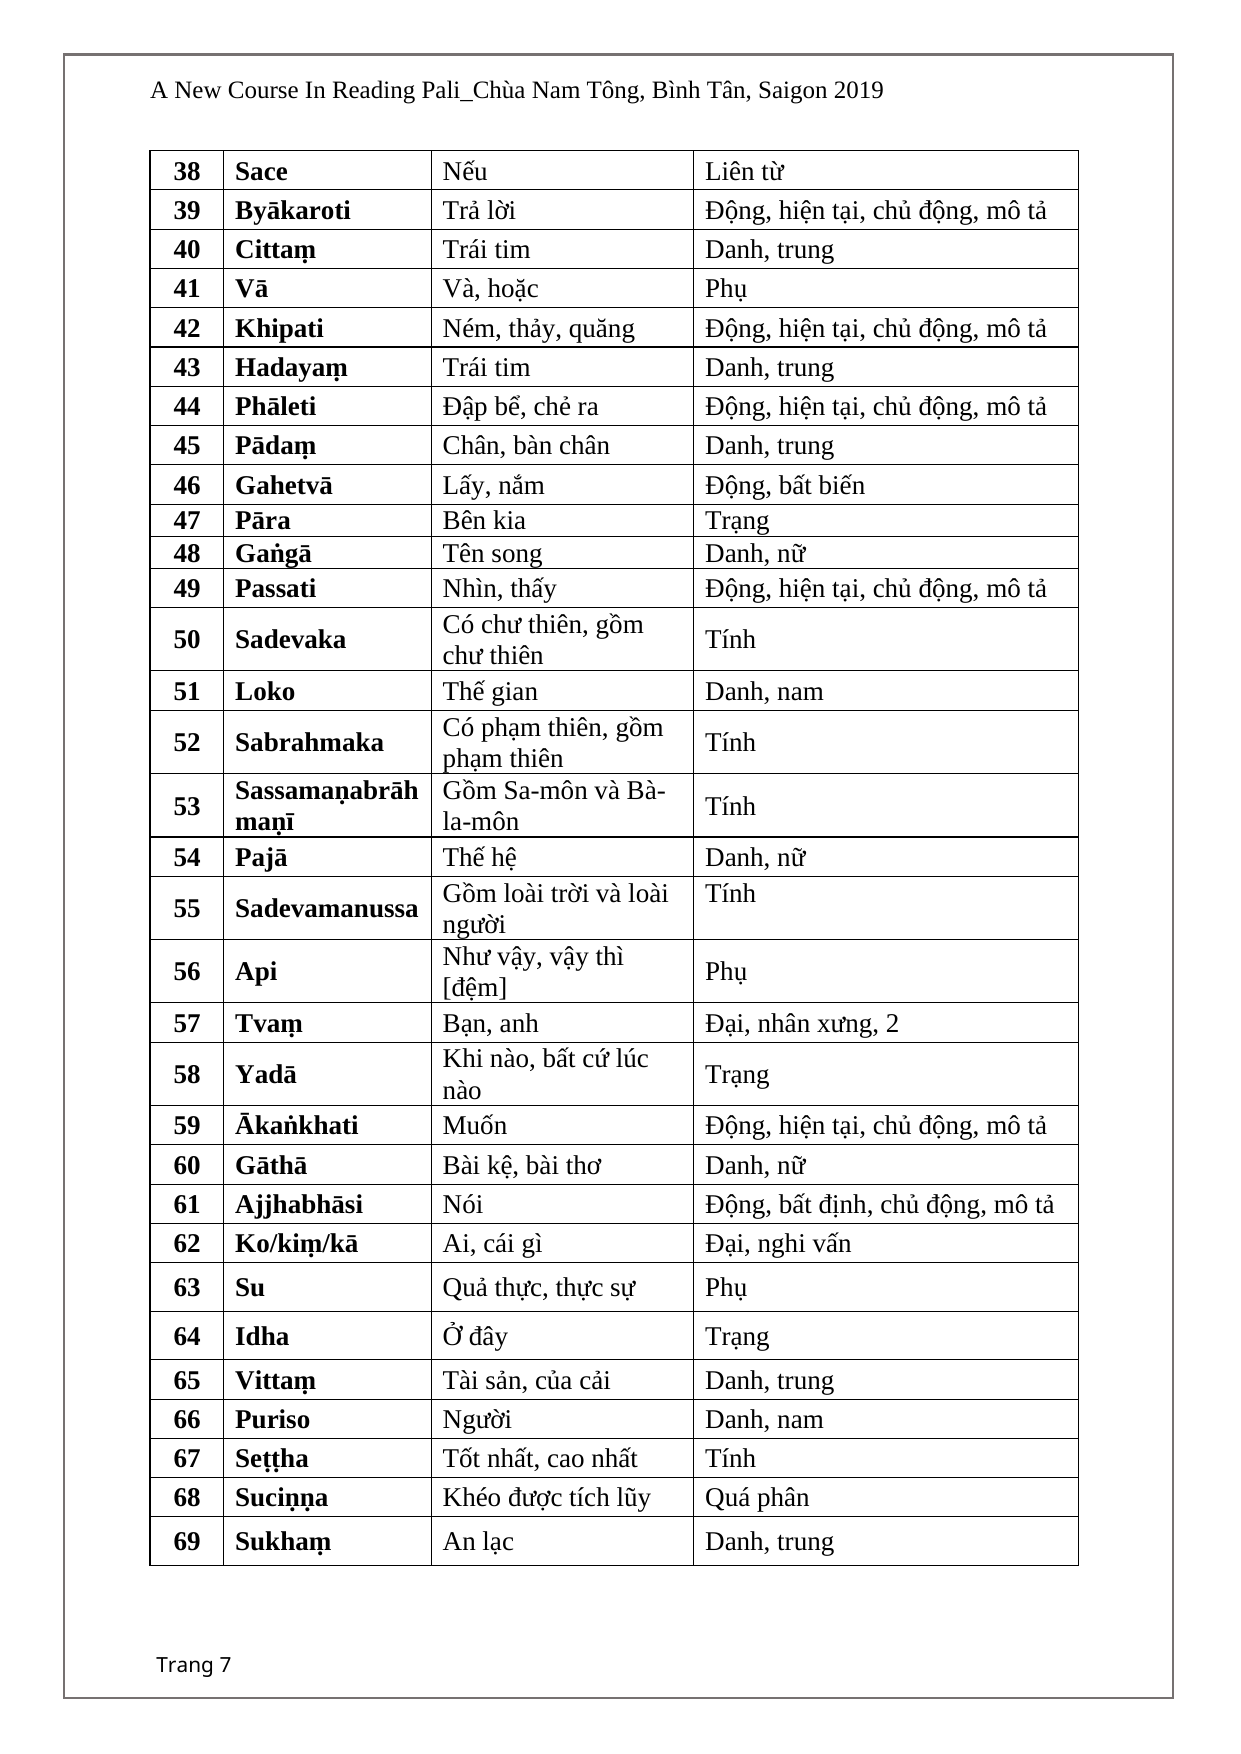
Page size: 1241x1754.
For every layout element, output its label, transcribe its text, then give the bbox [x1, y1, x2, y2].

table_cell Trạng [694, 505, 1078, 536]
table_cell Tính [694, 877, 1078, 939]
table_cell Động, bất biến [694, 465, 1078, 503]
table_cell Tài sản, của cải [432, 1360, 693, 1398]
table_cell 46 [151, 465, 223, 503]
table_cell Ko/kiṃ/kā [224, 1224, 431, 1262]
table_cell 50 [151, 608, 223, 670]
table_cell Bạn, anh [432, 1003, 693, 1042]
table_cell 52 [151, 711, 223, 773]
table_cell Phụ [694, 269, 1078, 307]
table_cell Động, hiện tại, chủ động, mô tả [694, 190, 1078, 228]
table_cell Pajā [224, 838, 431, 876]
table_cell 62 [151, 1224, 223, 1262]
table_cell Người [432, 1400, 693, 1438]
table_cell 69 [151, 1517, 223, 1565]
table_cell 38 [151, 151, 223, 189]
table_cell Danh, trung [694, 230, 1078, 268]
table_cell Danh, trung [694, 1360, 1078, 1398]
table_cell Thế hệ [432, 838, 693, 876]
table_cell Pādaṃ [224, 426, 431, 464]
table_cell Lấy, nắm [432, 465, 693, 503]
table_cell Nếu [432, 151, 693, 189]
table_cell Idha [224, 1312, 431, 1359]
table_cell Danh, nữ [694, 838, 1078, 876]
table_cell 42 [151, 308, 223, 346]
table_cell Gaṅgā [224, 537, 431, 568]
table_cell Tvaṃ [224, 1003, 431, 1042]
table_cell Tính [694, 1439, 1078, 1477]
table_cell Đập bể, chẻ ra [432, 387, 693, 425]
table_cell 59 [151, 1106, 223, 1144]
table_cell Tên song [432, 537, 693, 568]
table_cell Tính [694, 608, 1078, 670]
table_cell 51 [151, 671, 223, 710]
table_cell Động, hiện tại, chủ động, mô tả [694, 569, 1078, 607]
table_cell Động, hiện tại, chủ động, mô tả [694, 308, 1078, 346]
table_cell 53 [151, 774, 223, 836]
table_cell Gồm loài trời và loài người [432, 877, 693, 939]
table_cell Danh, trung [694, 348, 1078, 386]
table_cell Puriso [224, 1400, 431, 1438]
table_cell Byākaroti [224, 190, 431, 228]
table_cell Thế gian [432, 671, 693, 710]
table_cell Ném, thảy, quăng [432, 308, 693, 346]
table_cell Cittaṃ [224, 230, 431, 268]
table_cell Api [224, 940, 431, 1002]
table_cell Có chư thiên, gồm chư thiên [432, 608, 693, 670]
table_cell 55 [151, 877, 223, 939]
table_cell 44 [151, 387, 223, 425]
table_cell Tốt nhất, cao nhất [432, 1439, 693, 1477]
table_cell Liên từ [694, 151, 1078, 189]
table_cell 40 [151, 230, 223, 268]
table_cell Chân, bàn chân [432, 426, 693, 464]
table_cell Trả lời [432, 190, 693, 228]
table_cell Ākaṅkhati [224, 1106, 431, 1144]
table_cell Su [224, 1263, 431, 1311]
table_cell 43 [151, 348, 223, 386]
table_cell 47 [151, 505, 223, 536]
table_cell Vittaṃ [224, 1360, 431, 1398]
table_cell Danh, nữ [694, 1145, 1078, 1183]
table_cell 48 [151, 537, 223, 568]
table_cell Bài kệ, bài thơ [432, 1145, 693, 1183]
table_cell 54 [151, 838, 223, 876]
table_cell Trạng [694, 1043, 1078, 1105]
table_cell Sabrahmaka [224, 711, 431, 773]
table_cell Có phạm thiên, gồm phạm thiên [432, 711, 693, 773]
table_cell Nhìn, thấy [432, 569, 693, 607]
table_cell Sukhaṃ [224, 1517, 431, 1565]
table_cell 58 [151, 1043, 223, 1105]
table_cell Đại, nhân xưng, 2 [694, 1003, 1078, 1042]
table_cell Ở đây [432, 1312, 693, 1359]
table_cell Gahetvā [224, 465, 431, 503]
table_cell Danh, nam [694, 1400, 1078, 1438]
table_cell Danh, nam [694, 671, 1078, 710]
table_cell Loko [224, 671, 431, 710]
table_cell Như vậy, vậy thì [đệm] [432, 940, 693, 1002]
table_cell Khéo được tích lũy [432, 1478, 693, 1516]
table_cell 39 [151, 190, 223, 228]
table_cell 65 [151, 1360, 223, 1398]
table_cell 64 [151, 1312, 223, 1359]
table_cell Seṭṭha [224, 1439, 431, 1477]
table_cell Sadevamanussa [224, 877, 431, 939]
table_cell Quá phân [694, 1478, 1078, 1516]
table_cell Động, bất định, chủ động, mô tả [694, 1185, 1078, 1223]
table_cell 67 [151, 1439, 223, 1477]
table_cell 61 [151, 1185, 223, 1223]
table_cell 60 [151, 1145, 223, 1183]
table_cell Động, hiện tại, chủ động, mô tả [694, 387, 1078, 425]
table_cell Hadayaṃ [224, 348, 431, 386]
table_cell Phāleti [224, 387, 431, 425]
table_cell Và, hoặc [432, 269, 693, 307]
table_cell 49 [151, 569, 223, 607]
table_cell Trạng [694, 1312, 1078, 1359]
table_cell Phụ [694, 940, 1078, 1002]
table_cell 66 [151, 1400, 223, 1438]
table_cell Danh, nữ [694, 537, 1078, 568]
table_cell Đại, nghi vấn [694, 1224, 1078, 1262]
table_cell Gồm Sa-môn và Bà-la-môn [432, 774, 693, 836]
table_cell Danh, trung [694, 1517, 1078, 1565]
table_cell Ai, cái gì [432, 1224, 693, 1262]
table_cell Khipati [224, 308, 431, 346]
table_cell Vā [224, 269, 431, 307]
table_cell Trái tim [432, 230, 693, 268]
table_cell Nói [432, 1185, 693, 1223]
table_cell Động, hiện tại, chủ động, mô tả [694, 1106, 1078, 1144]
table_cell 56 [151, 940, 223, 1002]
table_cell Muốn [432, 1106, 693, 1144]
table_cell Khi nào, bất cứ lúc nào [432, 1043, 693, 1105]
table_cell 57 [151, 1003, 223, 1042]
table_cell 45 [151, 426, 223, 464]
table_cell Quả thực, thực sự [432, 1263, 693, 1311]
table_cell Sadevaka [224, 608, 431, 670]
table_cell Yadā [224, 1043, 431, 1105]
table_cell Pāra [224, 505, 431, 536]
table_cell Trái tim [432, 348, 693, 386]
table_cell Sassamaṇabrāhmaṇī [224, 774, 431, 836]
table_cell Sace [224, 151, 431, 189]
table_cell 41 [151, 269, 223, 307]
table_cell Gāthā [224, 1145, 431, 1183]
table_cell 68 [151, 1478, 223, 1516]
table_cell Passati [224, 569, 431, 607]
table_cell 63 [151, 1263, 223, 1311]
table_cell Phụ [694, 1263, 1078, 1311]
table_cell Bên kia [432, 505, 693, 536]
table_cell Suciṇṇa [224, 1478, 431, 1516]
table_cell Danh, trung [694, 426, 1078, 464]
table_cell Ajjhabhāsi [224, 1185, 431, 1223]
table_cell Tính [694, 774, 1078, 836]
table_cell Tính [694, 711, 1078, 773]
table_cell An lạc [432, 1517, 693, 1565]
